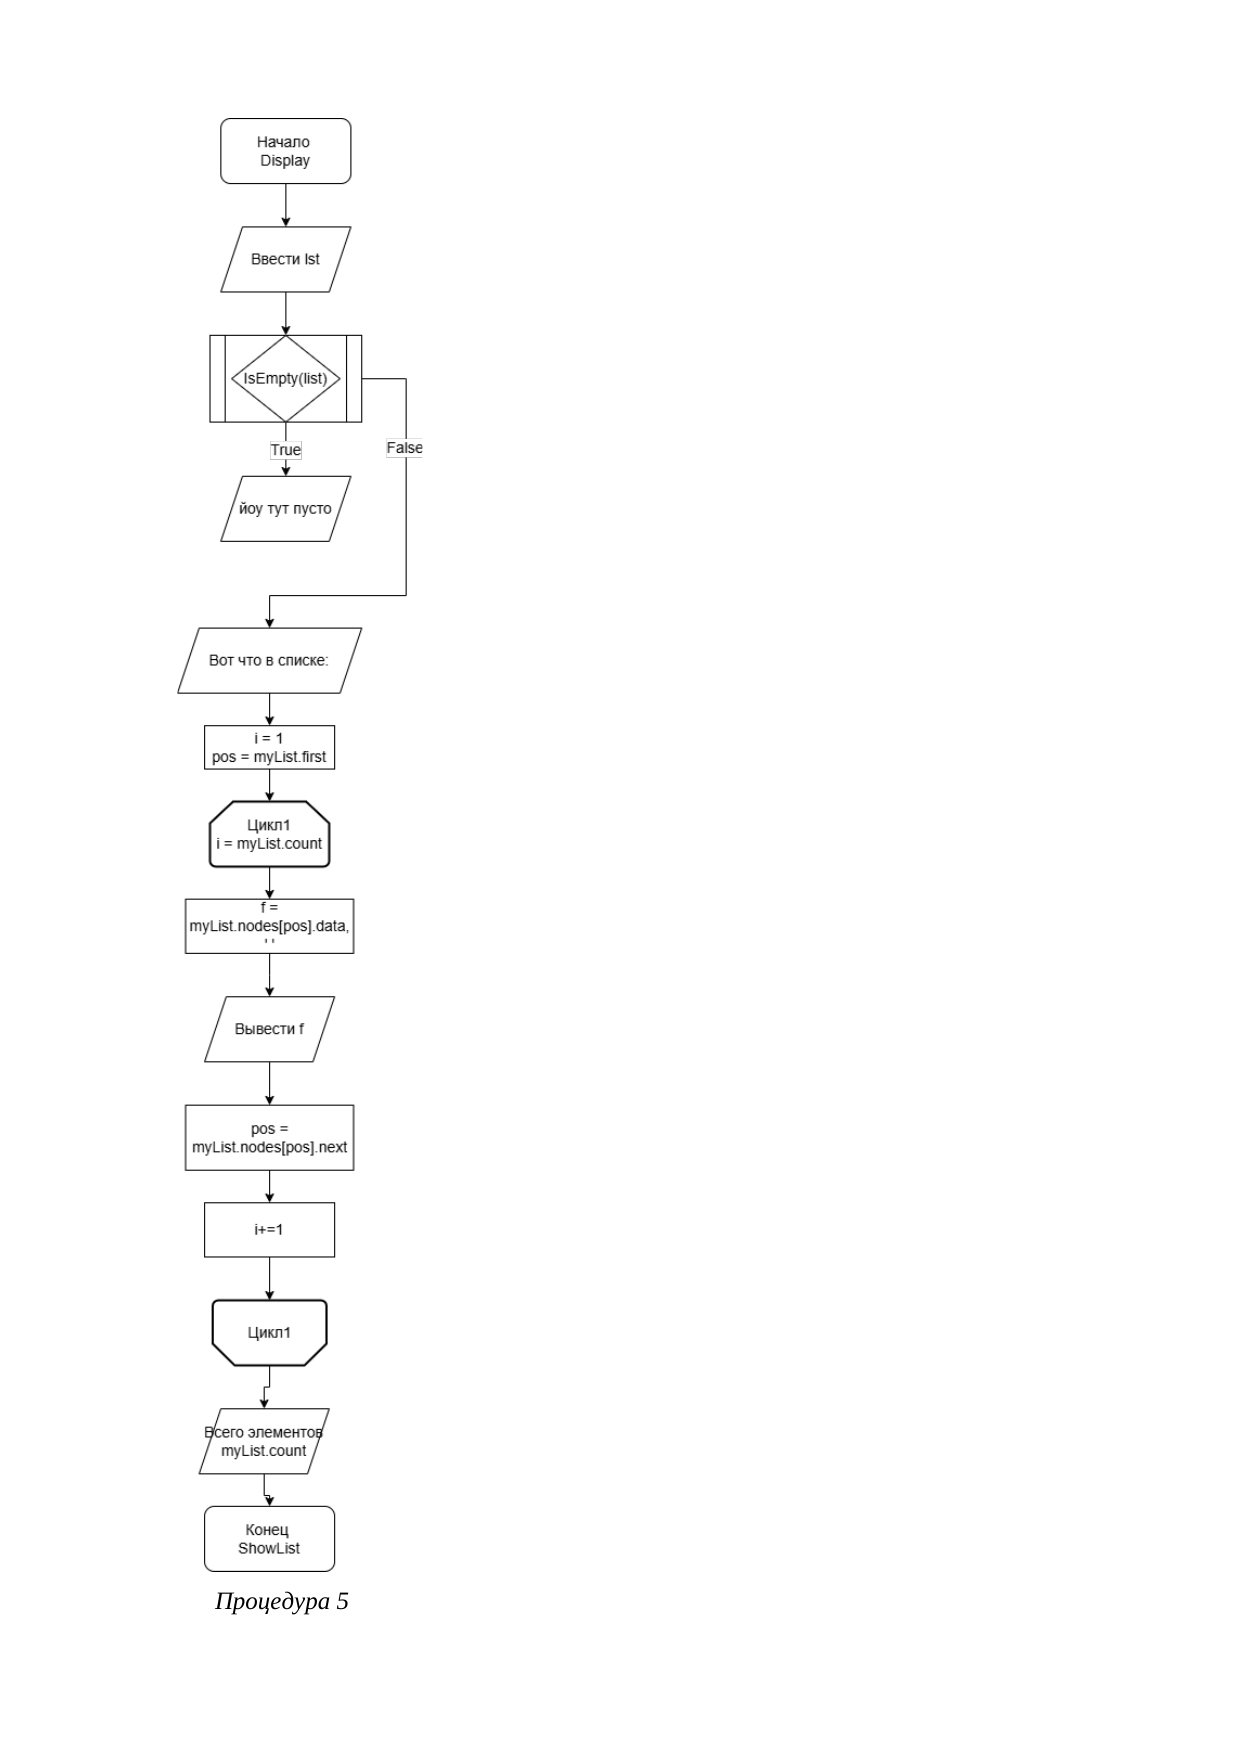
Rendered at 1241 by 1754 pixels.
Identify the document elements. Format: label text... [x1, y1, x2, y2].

picture [177, 118, 423, 1572]
text Процедура 5 [177, 1586, 1152, 1615]
